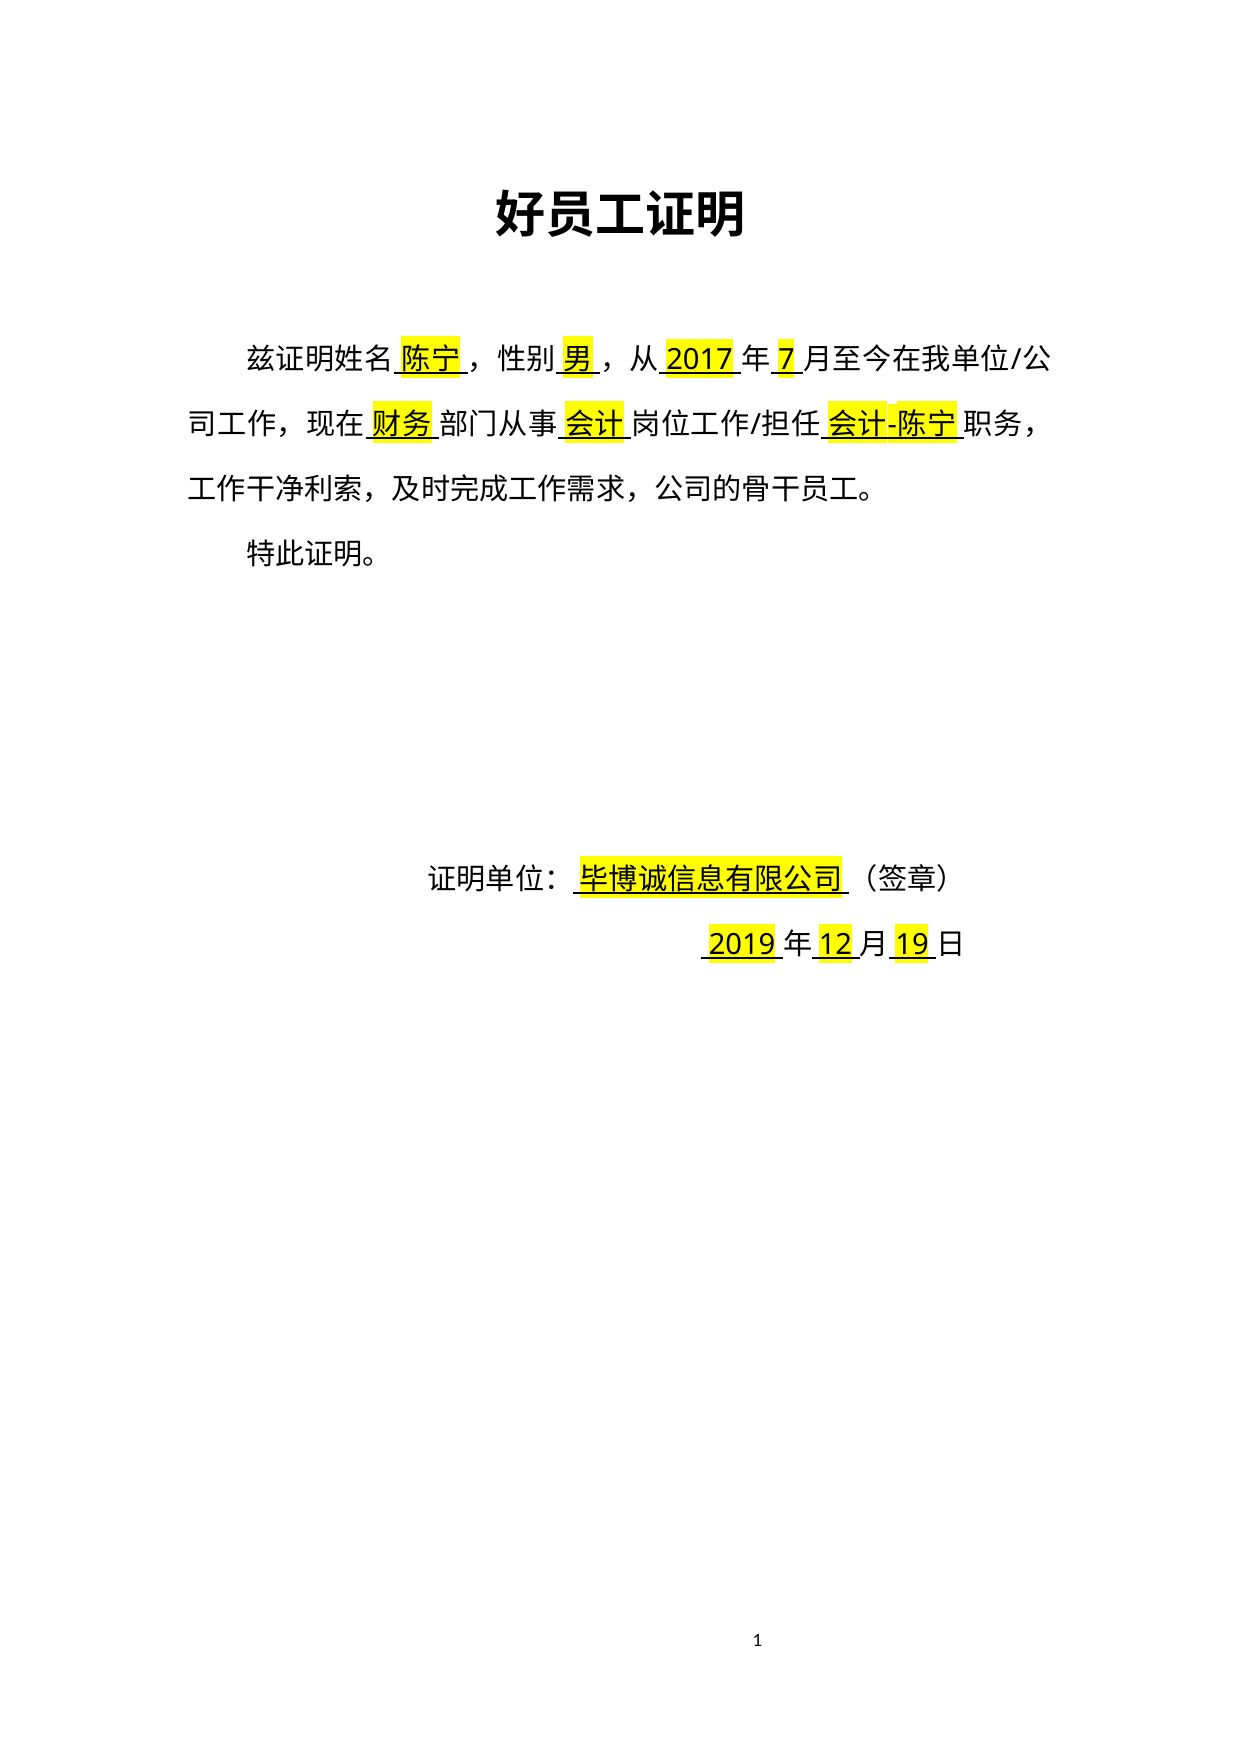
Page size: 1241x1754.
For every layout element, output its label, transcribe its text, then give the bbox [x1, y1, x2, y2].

text 兹证明姓名 陈宁 ，性别 男 ，从 2017 年 7 月至今在我单位/公司工作，现在 财务 部门从事 会计 岗位工作/担任 会计-陈宁 职务，工作干净利索，及时完成工作需求，公司的骨干员工。 [187, 324, 1053, 519]
text 证明单位： 毕博诚信息有限公司 （签章） [187, 844, 965, 909]
text 特此证明。 [187, 519, 1053, 584]
text 好员工证明 [187, 162, 1053, 259]
text 2019 年 12 月 19 日 [187, 909, 965, 974]
